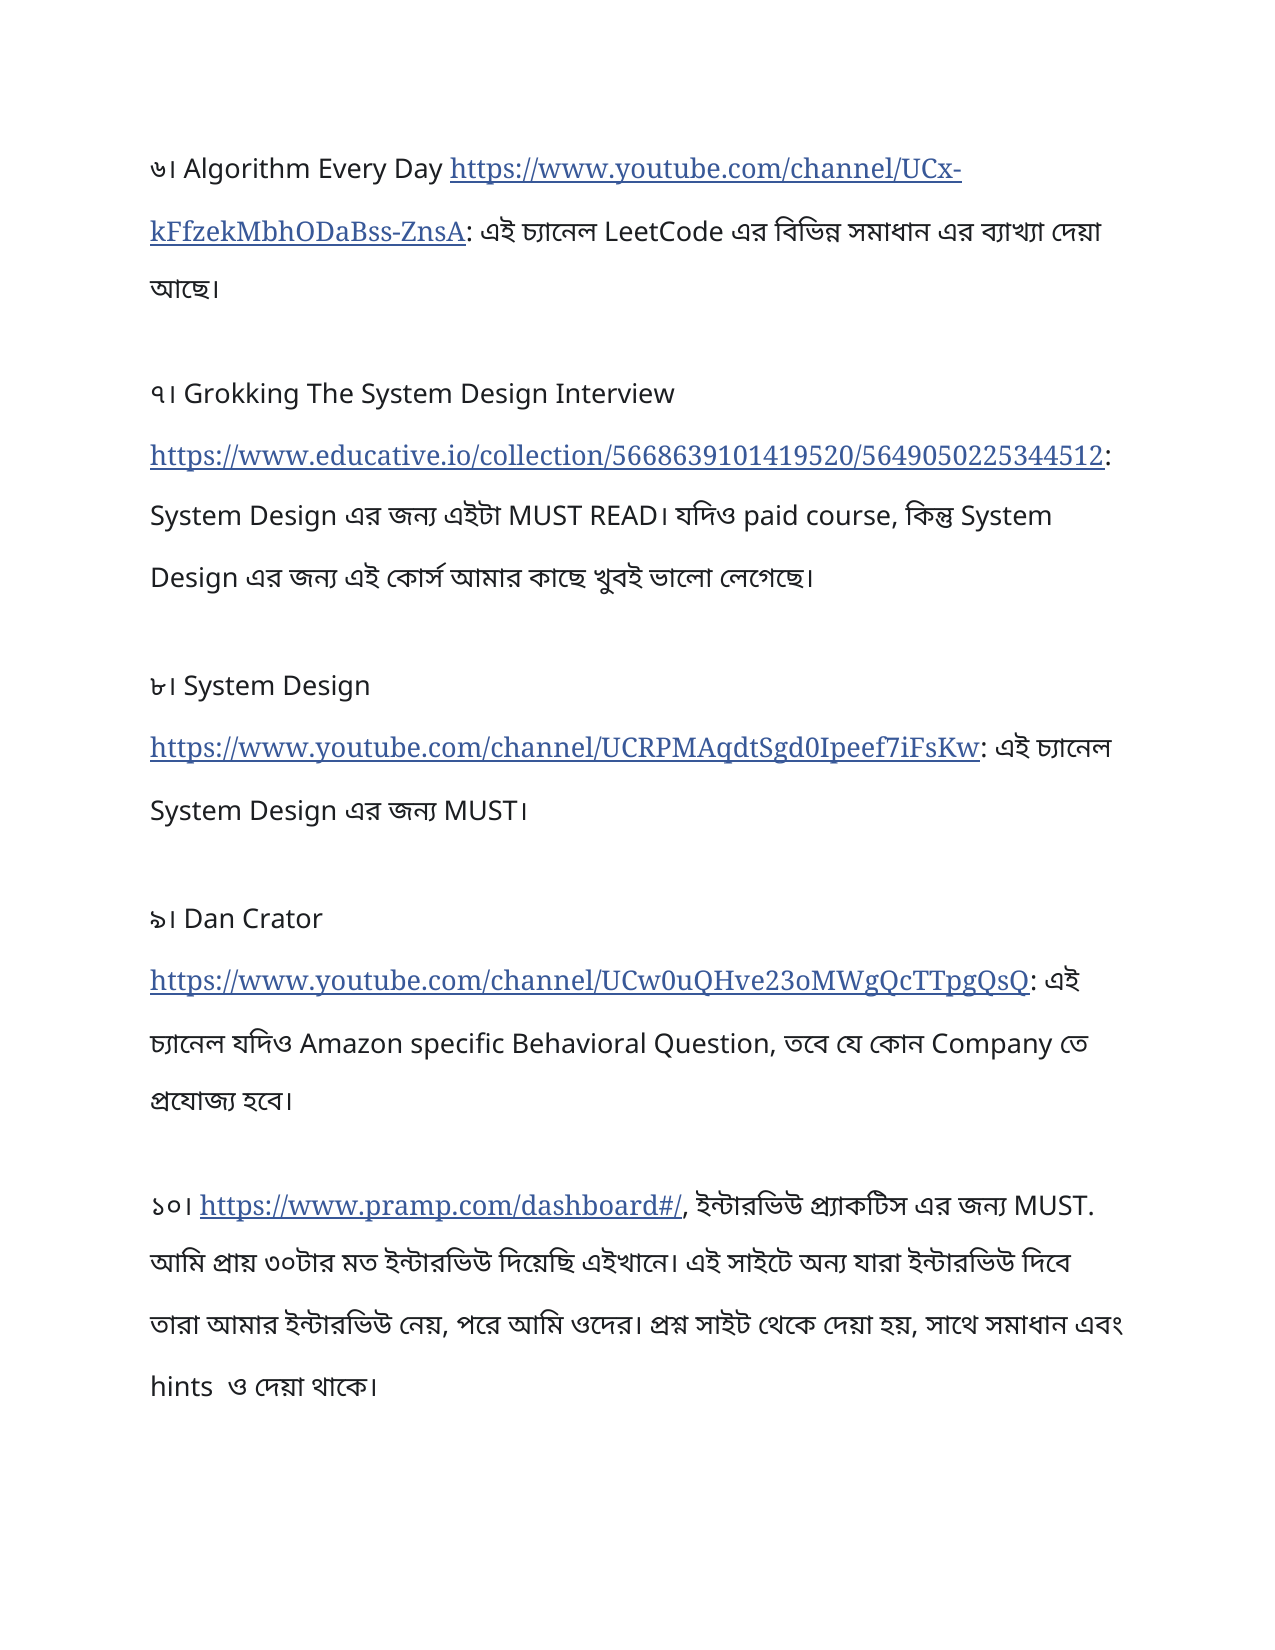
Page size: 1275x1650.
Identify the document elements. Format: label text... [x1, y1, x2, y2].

text ১০। https://www.pramp.com/dashboard#/, ইন্টারভিউ প্র্যাকটিস এর জন্য MUST. আমি প্রায় ৩০টার মত ইন্টারভিউ দিয়েছি এইখানে। এই সাইটে অন্য যারা ইন্টারভিউ দিবে তারা আমার ইন্টারভিউ নেয়, পরে আমি ওদের। প্রশ্ন সাইট থেকে দেয়া হয়, সাথে সমাধান এবং hints ও দেয়া থাকে। [150, 1186, 1125, 1408]
text ৮। System Design https://www.youtube.com/channel/UCRPMAqdtSgd0Ipeef7iFsKw: এই চ্যানেল System Design এর জন্য MUST। [150, 667, 1125, 831]
text ৭। Grokking The System Design Interview https://www.educative.io/collection/5668639101419520/5649050225344512: System Design এর জন্য এইটা MUST READ। যদিও paid course, কিন্তু System Design এর জন্য এই কোর্স আমার কাছে খুবই ভালো লেগেছে। [150, 374, 1125, 598]
text ৬। Algorithm Every Day https://www.youtube.com/channel/UCx-kFfzekMbhODaBss-ZnsA: এই চ্যানেল LeetCode এর বিভিন্ন সমাধান এর ব্যাখ্যা দেয়া আছে। [150, 150, 1125, 309]
text ৯। Dan Crator https://www.youtube.com/channel/UCw0uQHve23oMWgQcTTpgQsQ: এই চ্যানেল যদিও Amazon specific Behavioral Question, তবে যে কোন Company তে প্রযোজ্য হবে। [150, 899, 1125, 1121]
